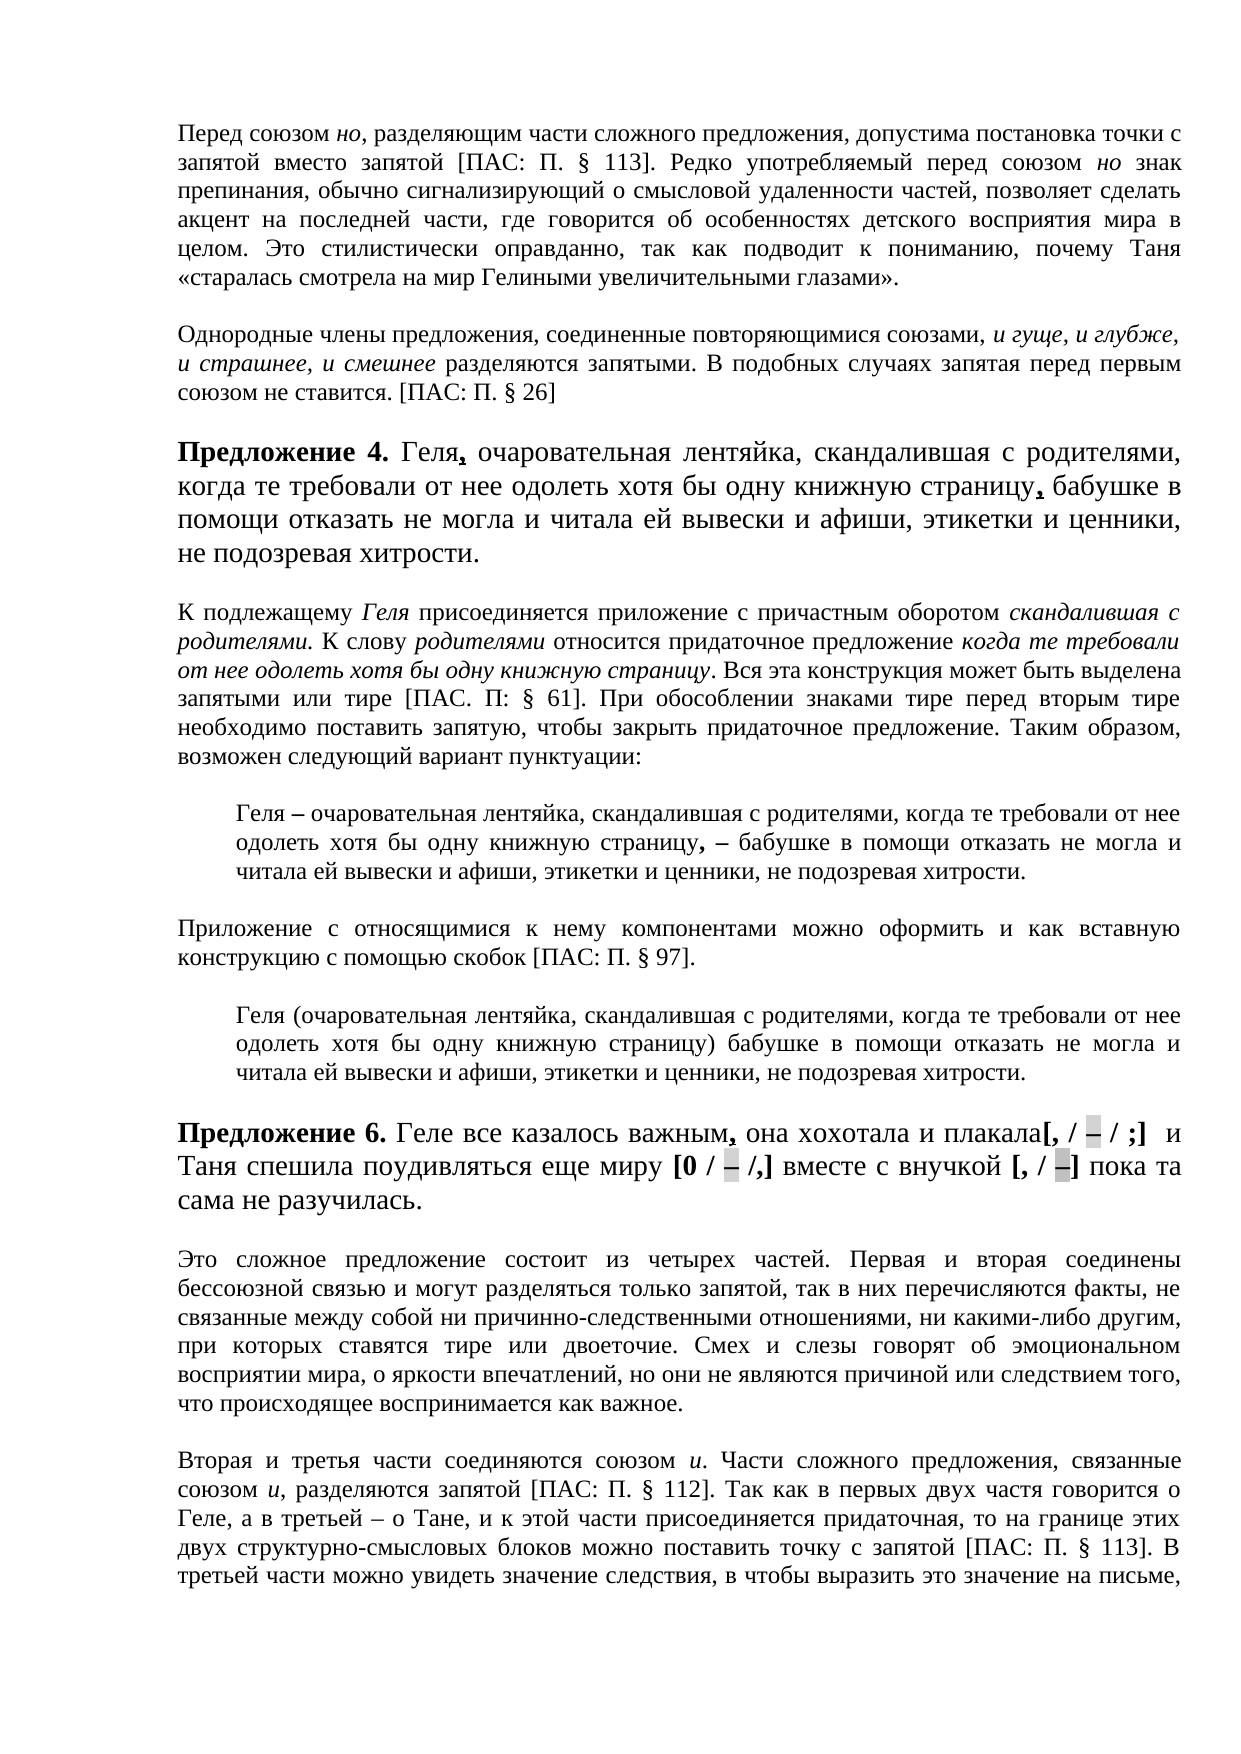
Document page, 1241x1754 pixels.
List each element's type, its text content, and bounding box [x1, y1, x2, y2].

text Приложение с относящимися к нему компонентами можно оформить и как вставную конструкцию с помощью скобок [ПАС: П. § 97]. [177, 913, 1182, 971]
text Геля (очаровательная лентяйка, скандалившая с родителями, когда те требовали от нее одолеть хотя бы одну книжную страницу) бабушке в помощи отказать не могла и читала ей вывески и афиши, этикетки и ценники, не подозревая хитрости. [236, 1000, 1182, 1086]
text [177, 1445, 1182, 1589]
text Перед союзом но, разделяющим части сложного предложения, допустима постановка точки с запятой вместо запятой [ПАС: П. § 113]. Редко употребляемый перед союзом но знак препинания, обычно сигнализирующий о смысловой удаленности частей, позволяет сделать акцент на последней части, где говорится об особенностях детского восприятия мира в целом. Это стилистически оправданно, так как подводит к пониманию, почему Таня «старалась смотрела на мир Гелиными увеличительными глазами». [177, 118, 1182, 291]
text Геля – очаровательная лентяйка, скандалившая с родителями, когда те требовали от нее одолеть хотя бы одну книжную страницу, – бабушке в помощи отказать не могла и читала ей вывески и афиши, этикетки и ценники, не подозревая хитрости. [236, 798, 1182, 885]
text Предложение 4. Геля, очаровательная лентяйка, скандалившая с родителями, когда те требовали от нее одолеть хотя бы одну книжную страницу, бабушке в помощи отказать не могла и читала ей вывески и афиши, этикетки и ценники, не подозревая хитрости. [177, 434, 1182, 568]
text К подлежащему Геля присоединяется приложение с причастным оборотом скандалившая с родителями. К слову родителями относится придаточное предложение когда те требовали от нее одолеть хотя бы одну книжную страницу. Вся эта конструкция может быть выделена запятыми или тире [ПАС. П: § 61]. При обособлении знаками тире перед вторым тире необходимо поставить запятую, чтобы закрыть придаточное предложение. Таким образом, возможен следующий вариант пунктуации: [177, 597, 1182, 770]
text Однородные члены предложения, соединенные повторяющимися союзами, и гуще, и глубже, и страшнее, и смешнее разделяются запятыми. В подобных случаях запятая перед первым союзом не ставится. [ПАС: П. § 26] [177, 319, 1182, 406]
text Предложение 6. Геле все казалось важным, она хохотала и плакала[, / – / ;] и Таня спешила поудивляться еще миру [0 / – /,] вместе с внучкой [, / –] пока та сама не разучилась. [177, 1115, 1182, 1215]
text Это сложное предложение состоит из четырех частей. Первая и вторая соединены бессоюзной связью и могут разделяться только запятой, так в них перечисляются факты, не связанные между собой ни причинно-следственными отношениями, ни какими-либо другим, при которых ставятся тире или двоеточие. Смех и слезы говорят об эмоциональном восприятии мира, о яркости впечатлений, но они не являются причиной или следствием того, что происходящее воспринимается как важное. [177, 1244, 1182, 1417]
